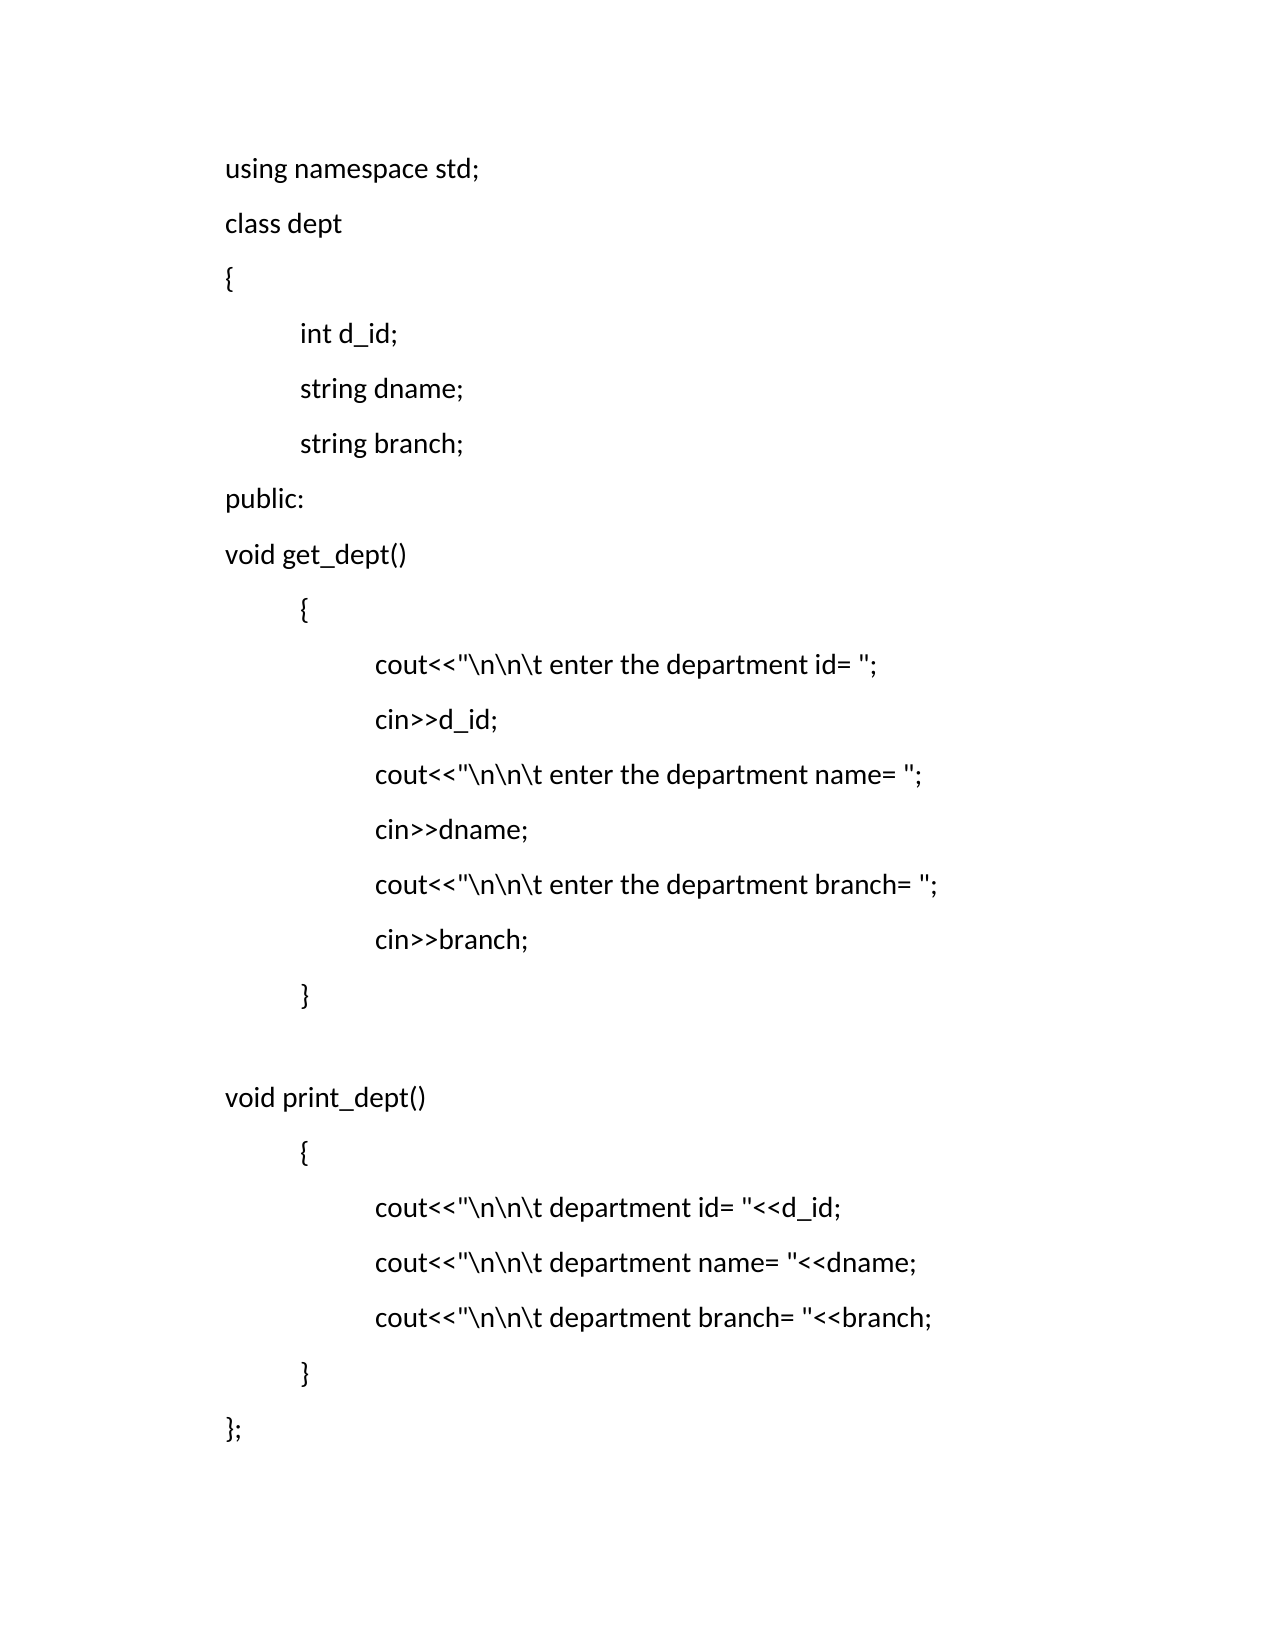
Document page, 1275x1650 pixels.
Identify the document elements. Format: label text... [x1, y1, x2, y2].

text string dname; [150, 370, 1125, 406]
text void get_dept() [150, 536, 1125, 571]
text public: [150, 481, 1125, 516]
text cout<<"\n\n\t enter the department branch= "; [150, 866, 1125, 902]
text { [150, 591, 1125, 626]
text }; [150, 1410, 1125, 1445]
text cin>>branch; [150, 921, 1125, 957]
text { [150, 1134, 1125, 1170]
text cout<<"\n\n\t enter the department id= "; [150, 646, 1125, 682]
text cout<<"\n\n\t enter the department name= "; [150, 756, 1125, 792]
text class dept [150, 205, 1125, 241]
text cout<<"\n\n\t department id= "<<d_id; [150, 1189, 1125, 1225]
text cout<<"\n\n\t department name= "<<dname; [150, 1244, 1125, 1280]
text int d_id; [150, 315, 1125, 351]
text } [150, 977, 1125, 1012]
text } [150, 1355, 1125, 1390]
text { [150, 260, 1125, 296]
text cout<<"\n\n\t department branch= "<<branch; [150, 1299, 1125, 1335]
text string branch; [150, 426, 1125, 461]
text using namespace std; [150, 150, 1125, 186]
text void print_dept() [150, 1079, 1125, 1115]
text cin>>d_id; [150, 701, 1125, 737]
text cin>>dname; [150, 811, 1125, 847]
